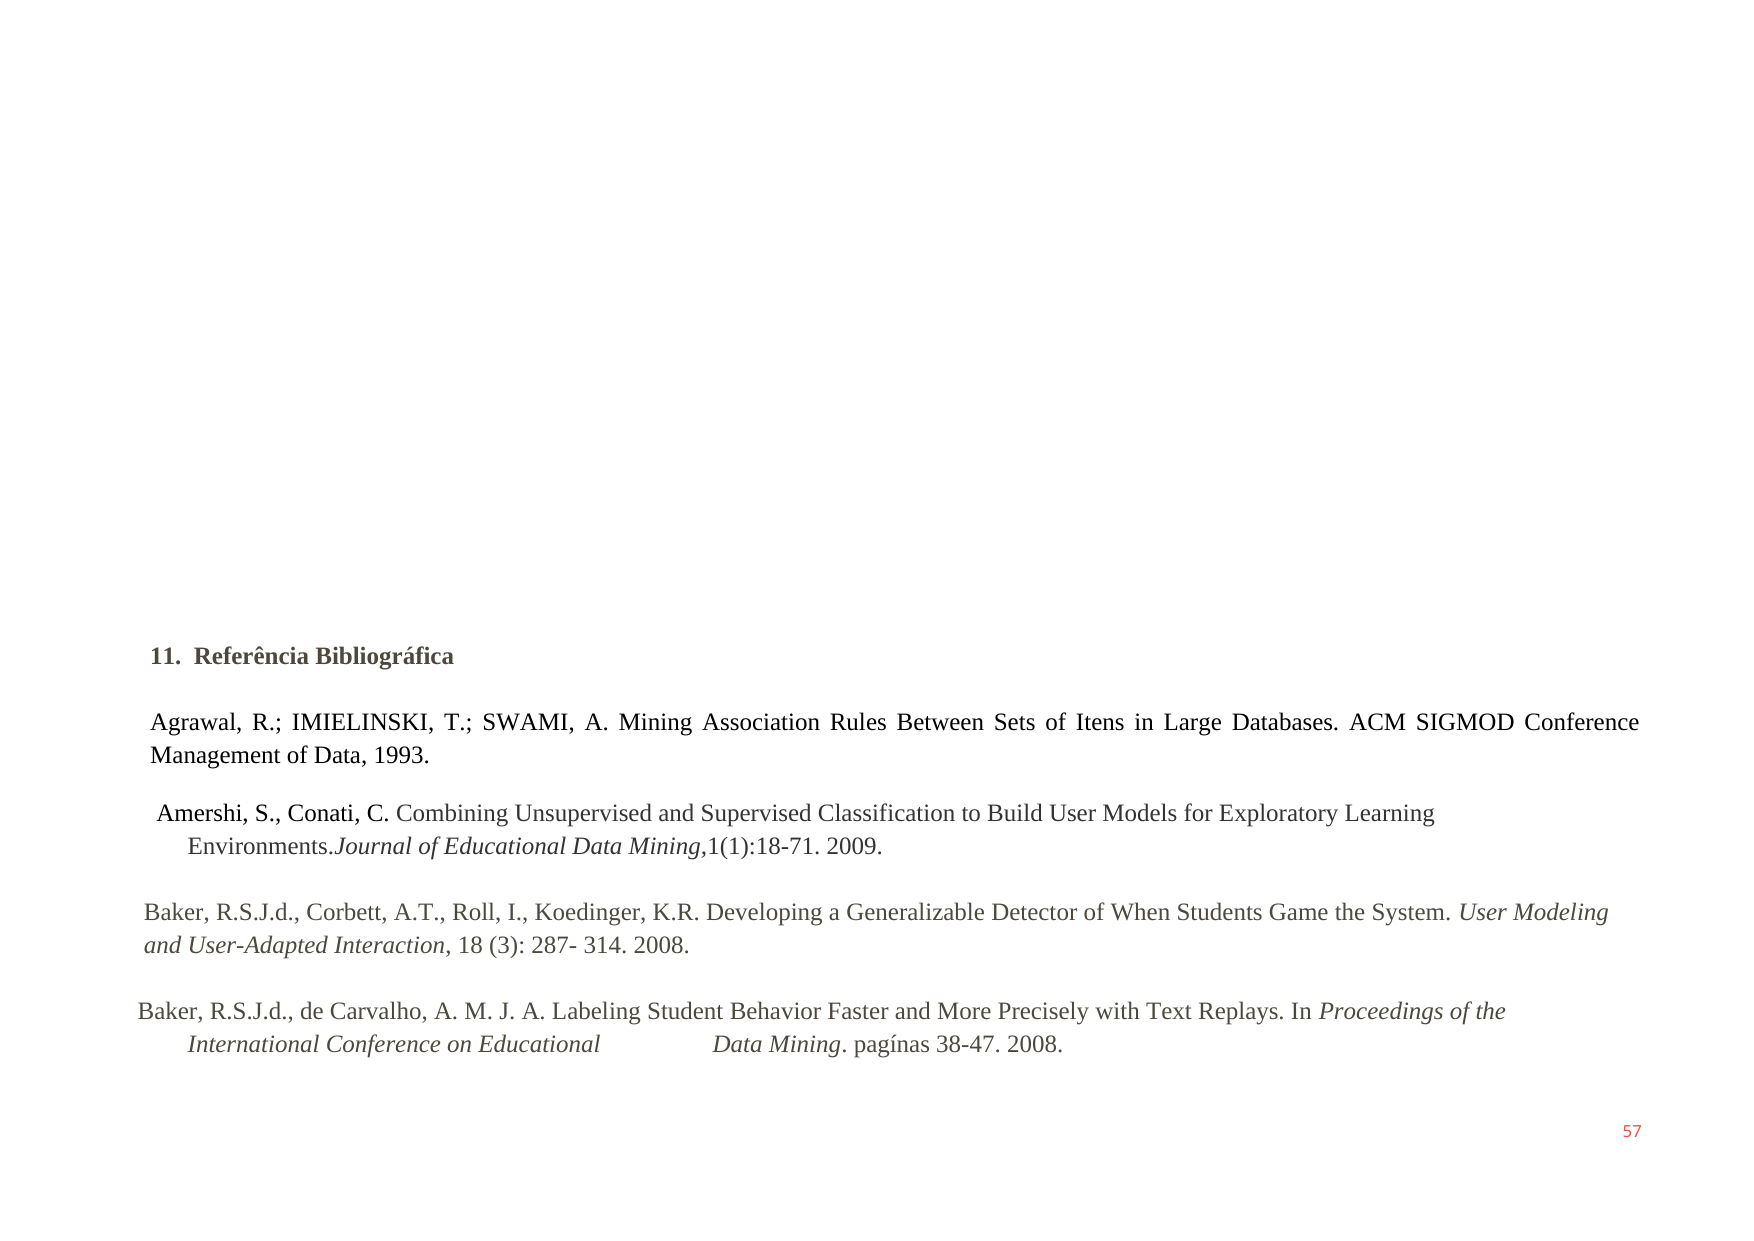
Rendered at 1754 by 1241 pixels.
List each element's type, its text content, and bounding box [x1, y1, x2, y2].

text Baker, R.S.J.d., de Carvalho, A. M. J. A. Labeling Student Behavior Faster and More Precisely with Text Replays. In Proceedings of the International Conference on Educational Data Mining. pagínas 38-47. 2008. [112, 996, 1641, 1058]
text Amershi, S., Conati, C. Combining Unsupervised and Supervised Classification to Build User Models for Exploratory Learning Environments.Journal of Educational Data Mining,1(1):18-71. 2009. [112, 798, 1641, 860]
list Referência Bibliográfica [150, 641, 1641, 669]
text Agrawal, R.; IMIELINSKI, T.; SWAMI, A. Mining Association Rules Between Sets of Itens in Large Databases. ACM SIGMOD Conference Management of Data, 1993. [150, 707, 1641, 769]
text Baker, R.S.J.d., Corbett, A.T., Roll, I., Koedinger, K.R. Developing a Generalizable Detector of When Students Game the System. User Modeling and User-Adapted Interaction, 18 (3): 287- 314. 2008. [144, 897, 1641, 959]
